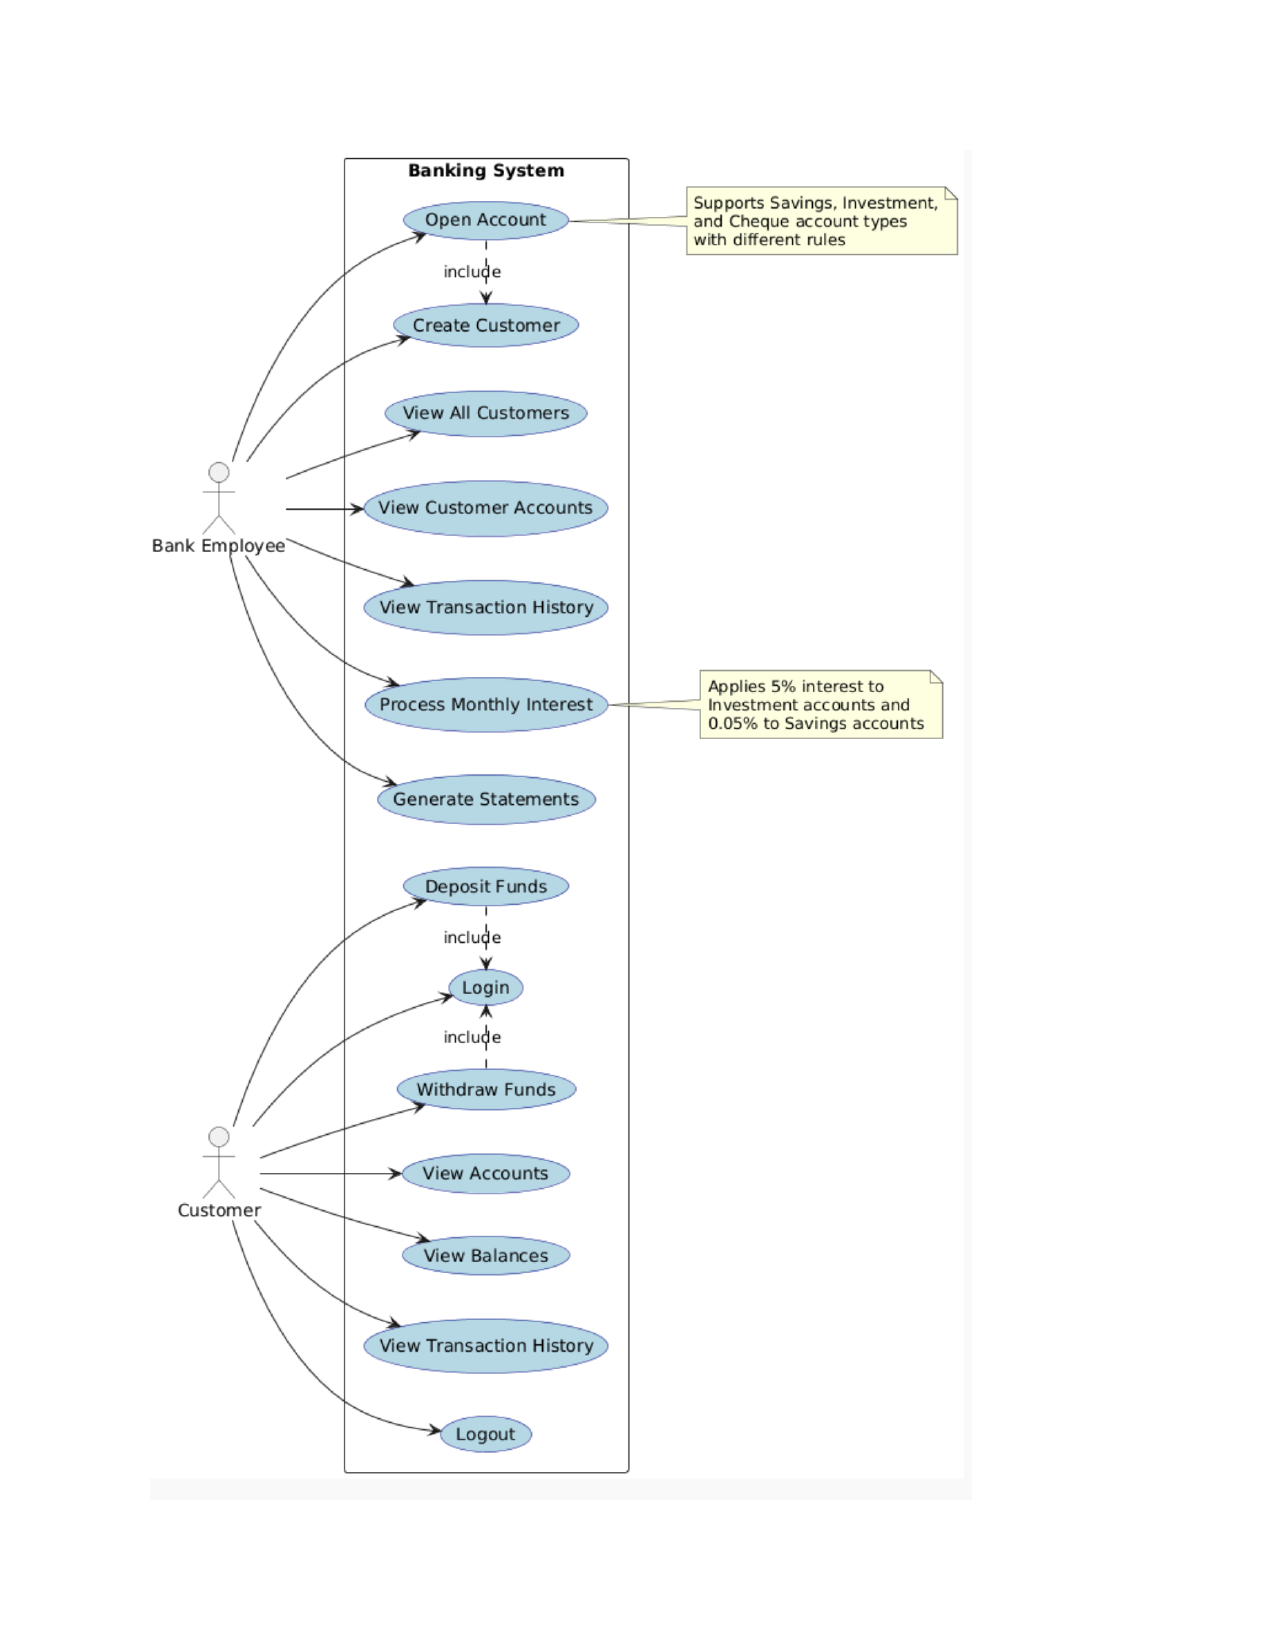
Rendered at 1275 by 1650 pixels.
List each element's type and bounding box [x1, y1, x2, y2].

picture [150, 150, 972, 1500]
